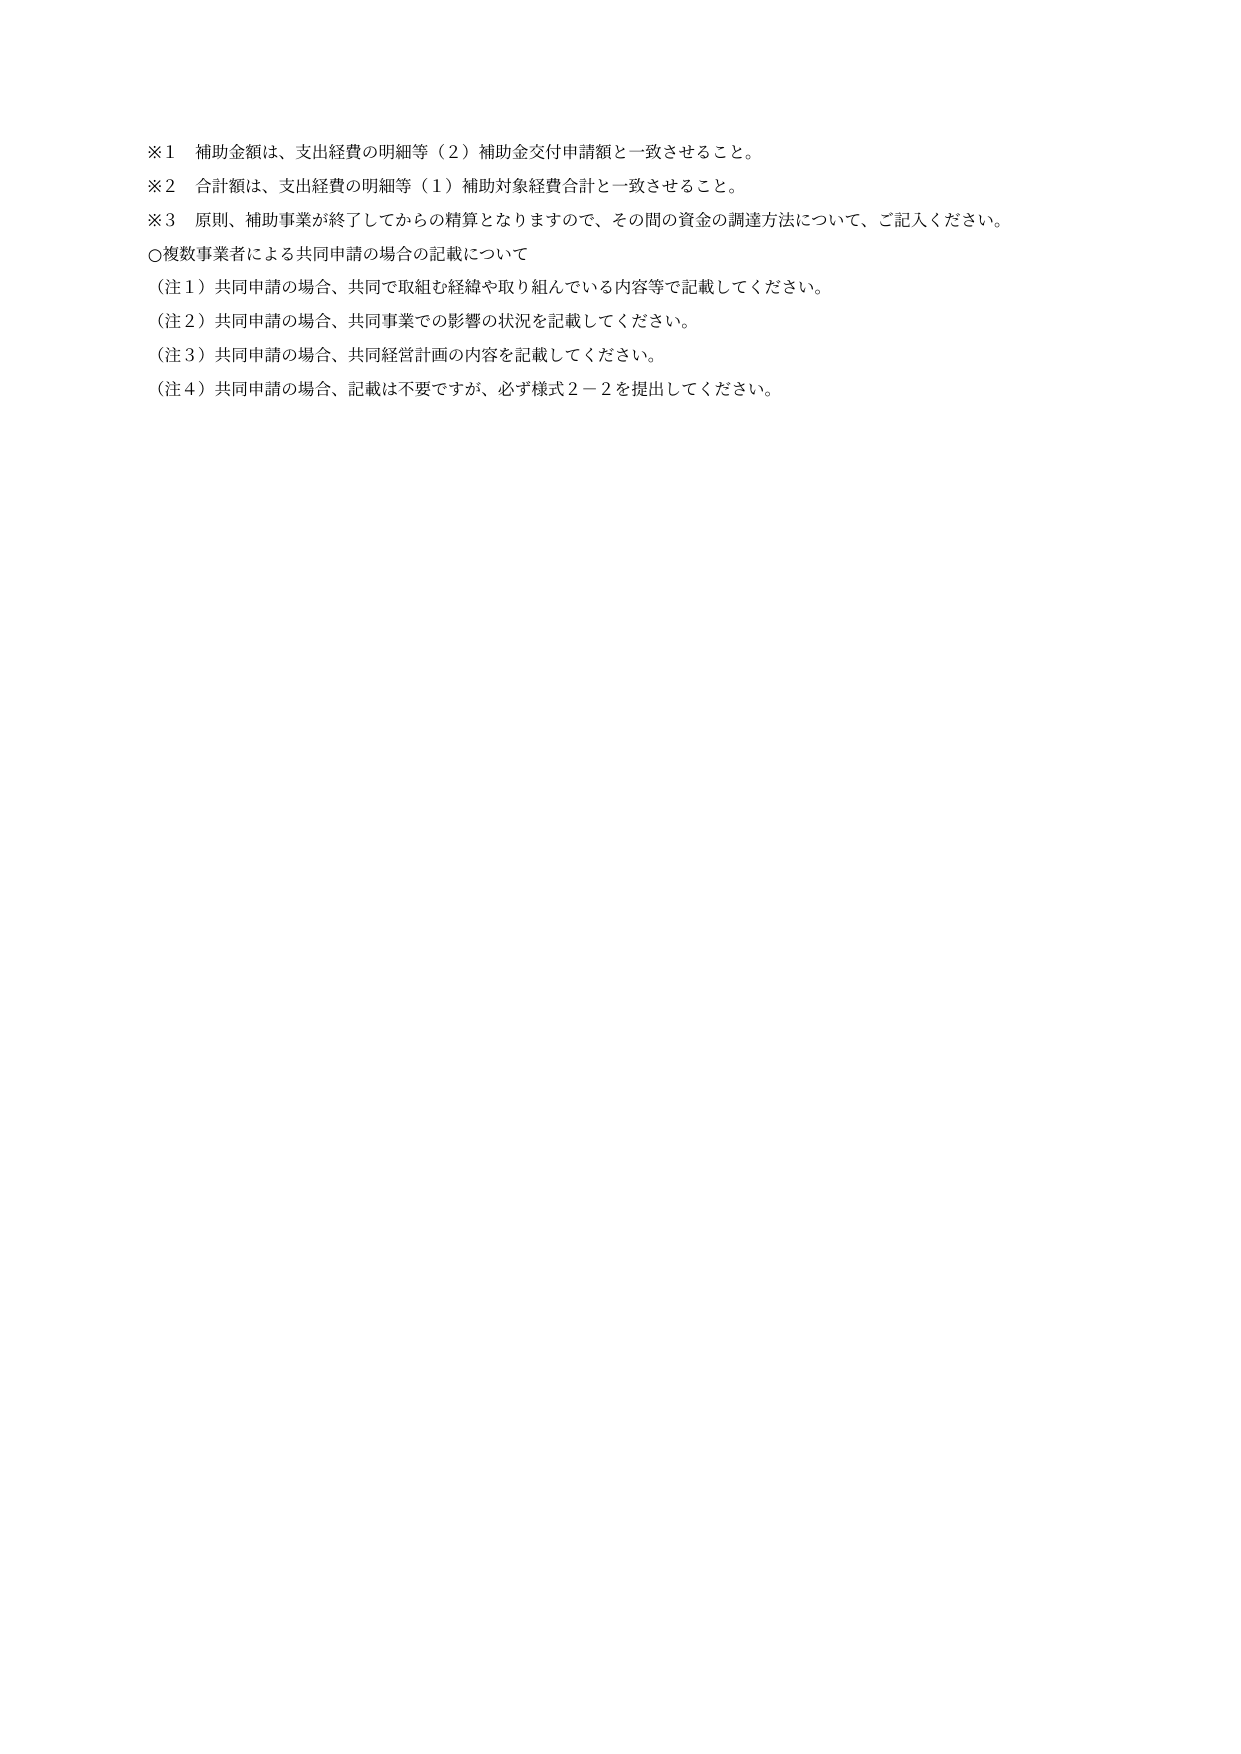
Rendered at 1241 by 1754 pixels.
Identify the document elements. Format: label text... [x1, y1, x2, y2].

text （注２）共同申請の場合、共同事業での影響の状況を記載してください。 [148, 304, 1092, 337]
text ※２ 合計額は、支出経費の明細等（１）補助対象経費合計と一致させること。 [148, 168, 1092, 202]
text （注４）共同申請の場合、記載は不要ですが、必ず様式２－２を提出してください。 [148, 371, 1092, 405]
text ※３ 原則、補助事業が終了してからの精算となりますので、その間の資金の調達方法について、ご記入ください。 [148, 202, 1092, 236]
text （注１）共同申請の場合、共同で取組む経緯や取り組んでいる内容等で記載してください。 [148, 270, 1092, 304]
text （注３）共同申請の場合、共同経営計画の内容を記載してください。 [148, 337, 1092, 371]
text ※１ 補助金額は、支出経費の明細等（２）補助金交付申請額と一致させること。 [148, 134, 1092, 168]
text ○複数事業者による共同申請の場合の記載について [148, 236, 1092, 270]
